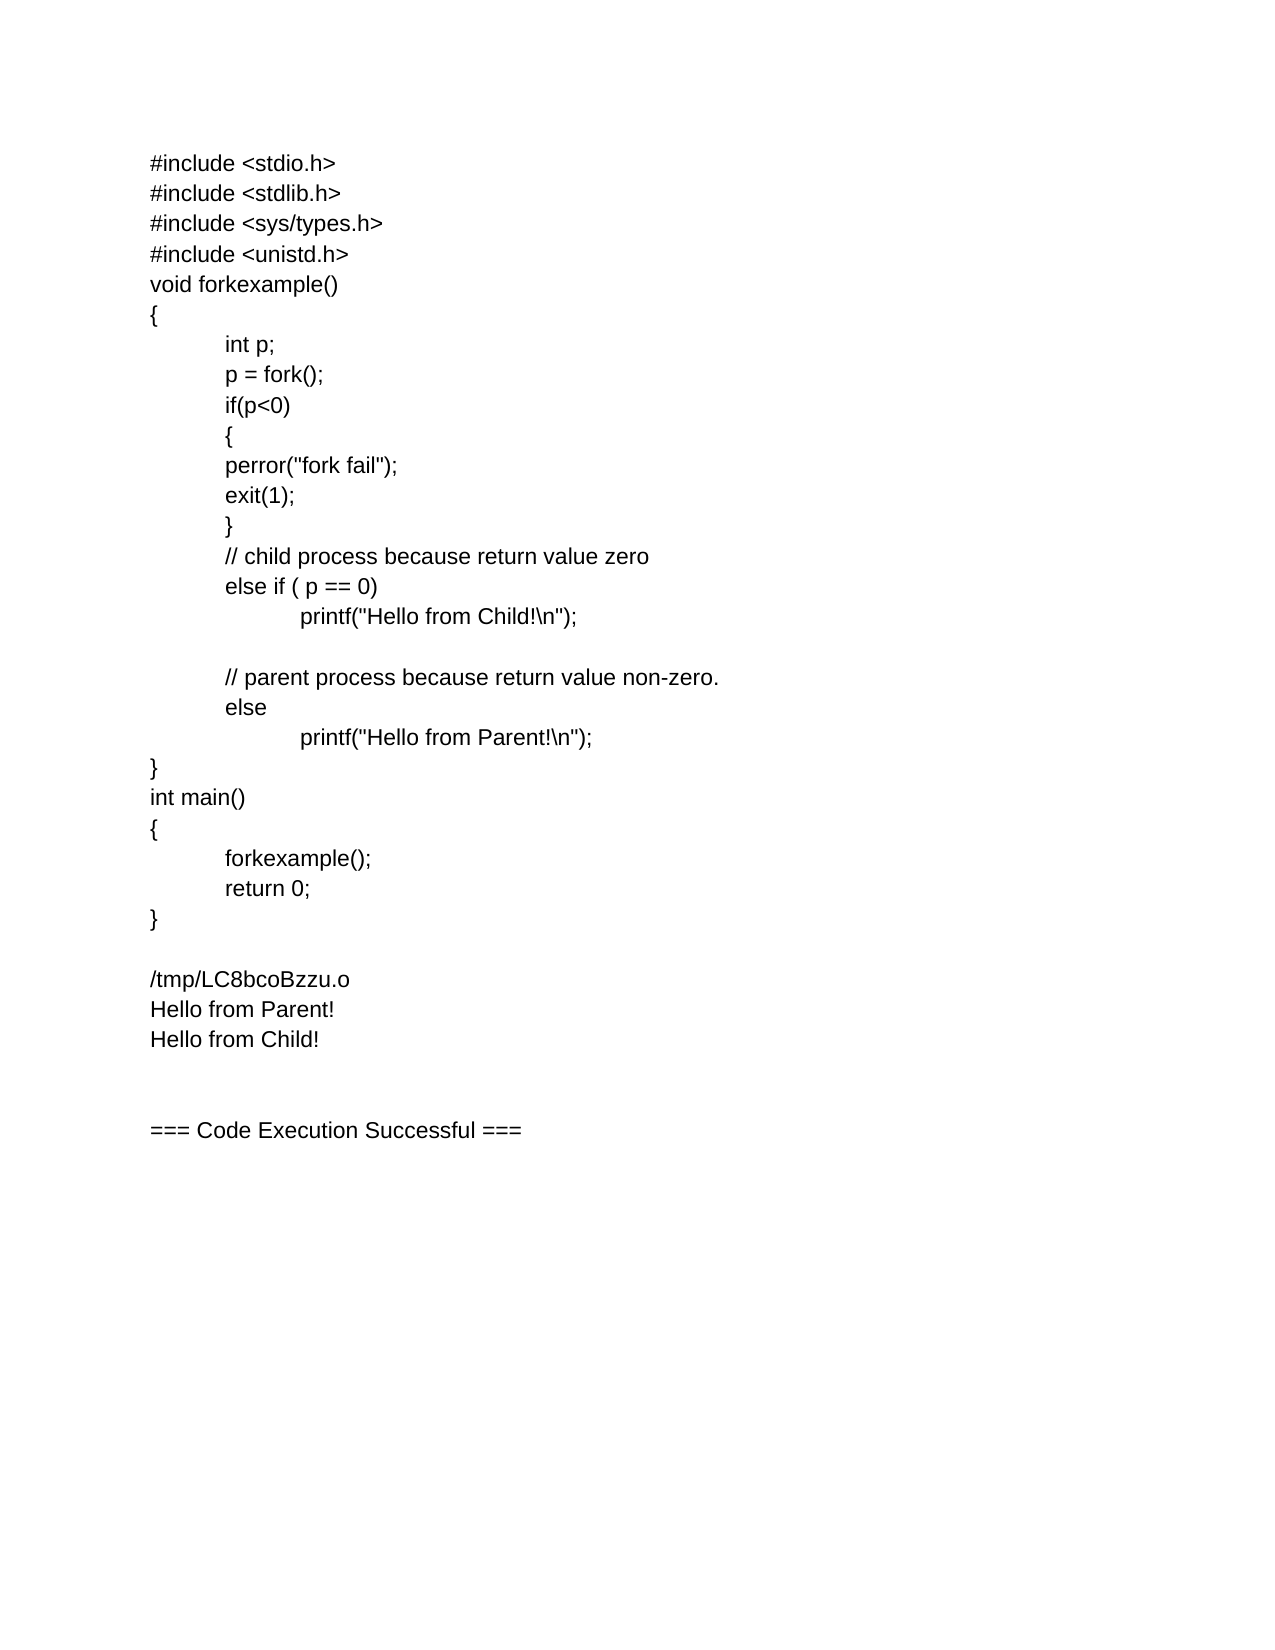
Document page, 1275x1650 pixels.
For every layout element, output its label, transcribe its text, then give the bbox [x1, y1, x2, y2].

text int main() [150, 784, 1125, 811]
text { [150, 301, 1125, 327]
text else [150, 694, 1125, 720]
text printf("Hello from Child!\n"); [150, 603, 1125, 629]
text void forkexample() [150, 271, 1125, 297]
text } [150, 905, 1125, 932]
text { [150, 814, 1125, 841]
text // parent process because return value non-zero. [150, 663, 1125, 690]
text exit(1); [150, 482, 1125, 509]
text if(p<0) [150, 392, 1125, 418]
text #include <stdlib.h> [150, 180, 1125, 207]
text #include <unistd.h> [150, 241, 1125, 267]
text #include <sys/types.h> [150, 210, 1125, 237]
text // child process because return value zero [150, 543, 1125, 569]
text perror("fork fail"); [150, 452, 1125, 478]
text int p; [150, 331, 1125, 358]
text { [150, 422, 1125, 448]
text Hello from Parent! [150, 996, 1125, 1022]
text printf("Hello from Parent!\n"); [150, 724, 1125, 750]
text } [150, 754, 1125, 781]
text return 0; [150, 875, 1125, 901]
text } [150, 512, 1125, 539]
text #include <stdio.h> [150, 150, 1125, 176]
text else if ( p == 0) [150, 573, 1125, 599]
text forkexample(); [150, 845, 1125, 871]
text /tmp/LC8bcoBzzu.o [150, 966, 1125, 992]
text p = fork(); [150, 361, 1125, 388]
text Hello from Child! [150, 1026, 1125, 1052]
text === Code Execution Successful === [150, 1117, 1125, 1143]
